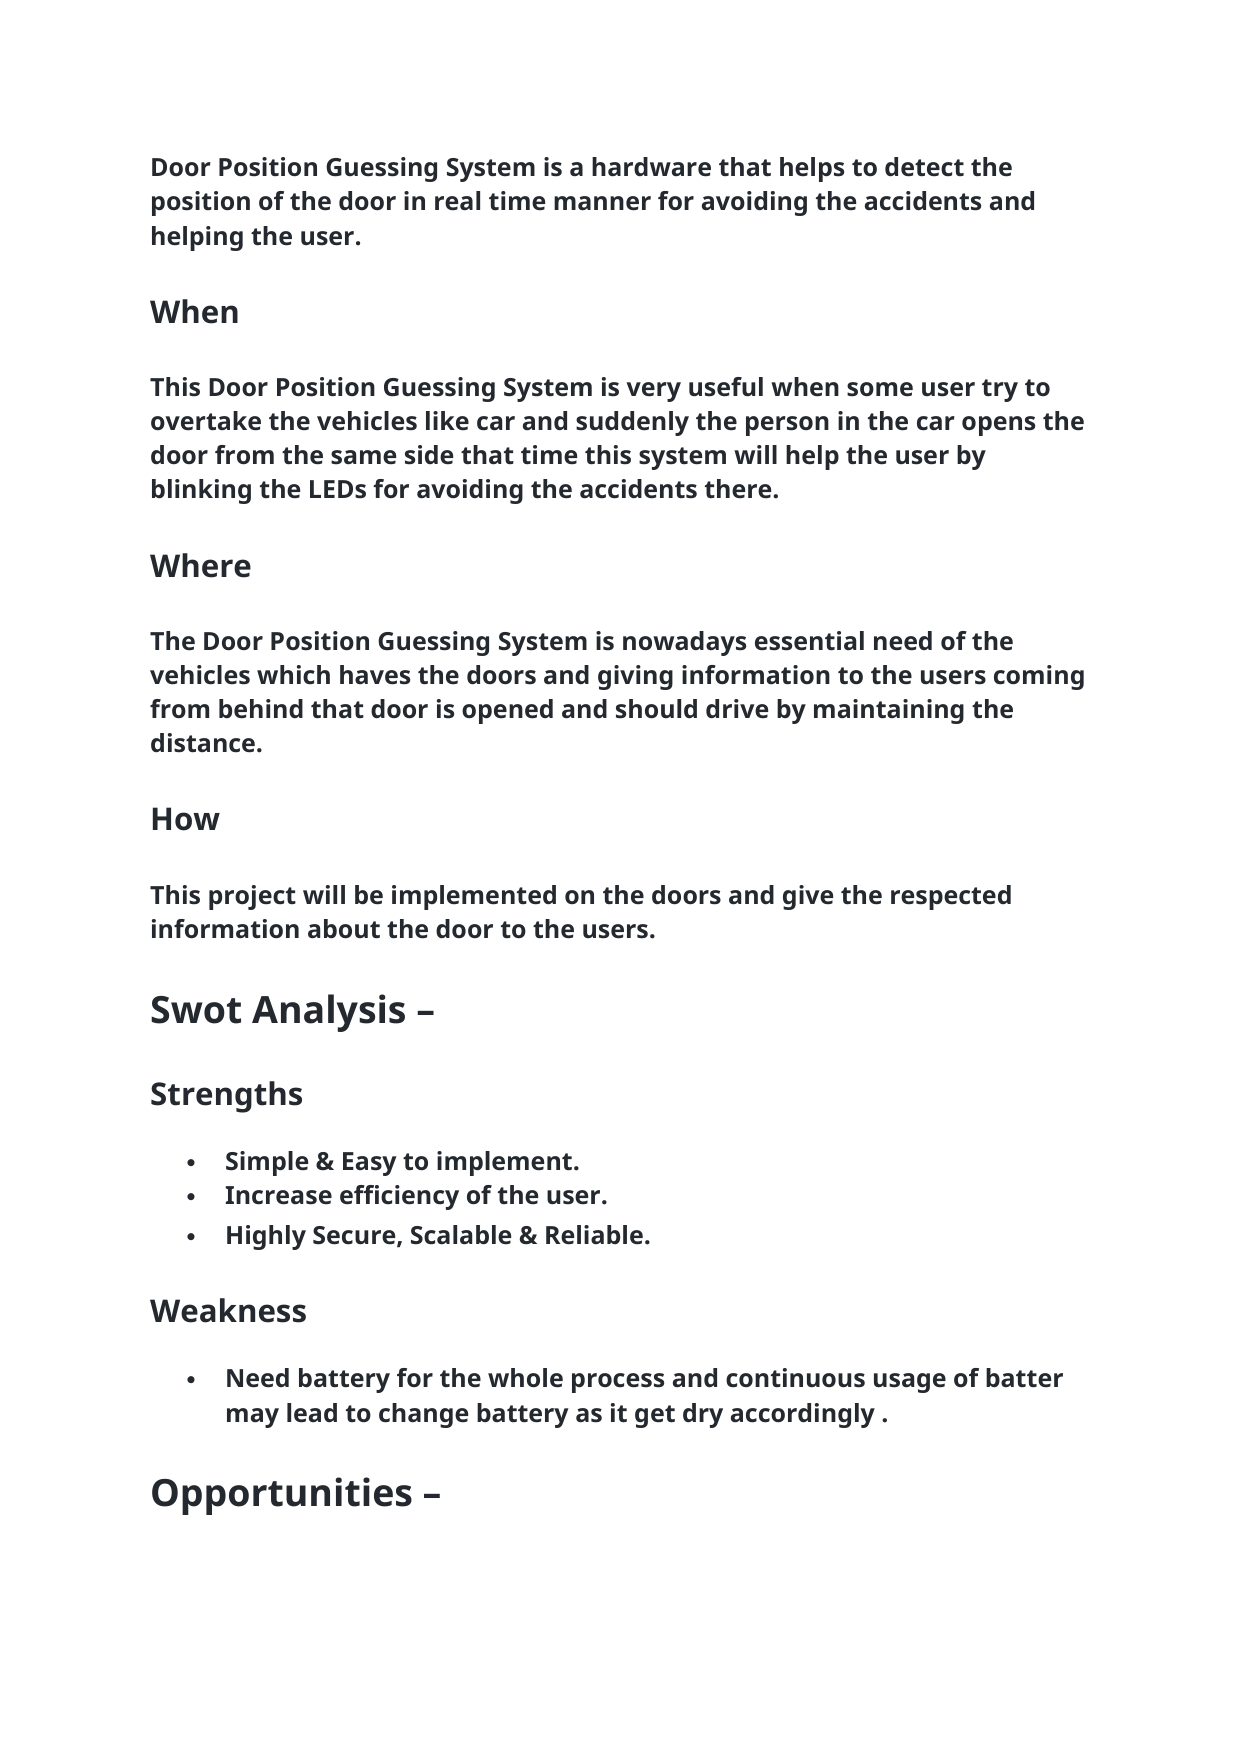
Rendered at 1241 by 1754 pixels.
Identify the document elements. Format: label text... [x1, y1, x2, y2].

text Door Position Guessing System is a hardware that helps to detect the position of the door in real time manner for avoiding the accidents and helping the user. [150, 150, 1090, 252]
text Weakness [150, 1289, 1090, 1332]
text The Door Position Guessing System is nowadays essential need of the vehicles which haves the doors and giving information to the users coming from behind that door is opened and should drive by maintaining the distance. [150, 624, 1090, 760]
list Need battery for the whole process and continuous usage of batter may lead to change battery as it get dry accordingly . [187, 1361, 1090, 1429]
text Opportunities – [150, 1467, 1090, 1518]
text How [150, 797, 1090, 840]
text This Door Position Guessing System is very useful when some user try to overtake the vehicles like car and suddenly the person in the car opens the door from the same side that time this system will help the user by blinking the LEDs for avoiding the accidents there. [150, 370, 1090, 506]
text Where [150, 543, 1090, 586]
text This project will be implemented on the doors and give the respected information about the door to the users. [150, 877, 1090, 946]
text Swot Analysis – [150, 983, 1090, 1034]
list Increase efficiency of the user. [187, 1177, 1090, 1212]
list Simple & Easy to implement. [187, 1143, 1090, 1177]
text Strengths [150, 1072, 1090, 1114]
text When [150, 290, 1090, 332]
list Highly Secure, Scalable & Reliable. [187, 1218, 1090, 1252]
